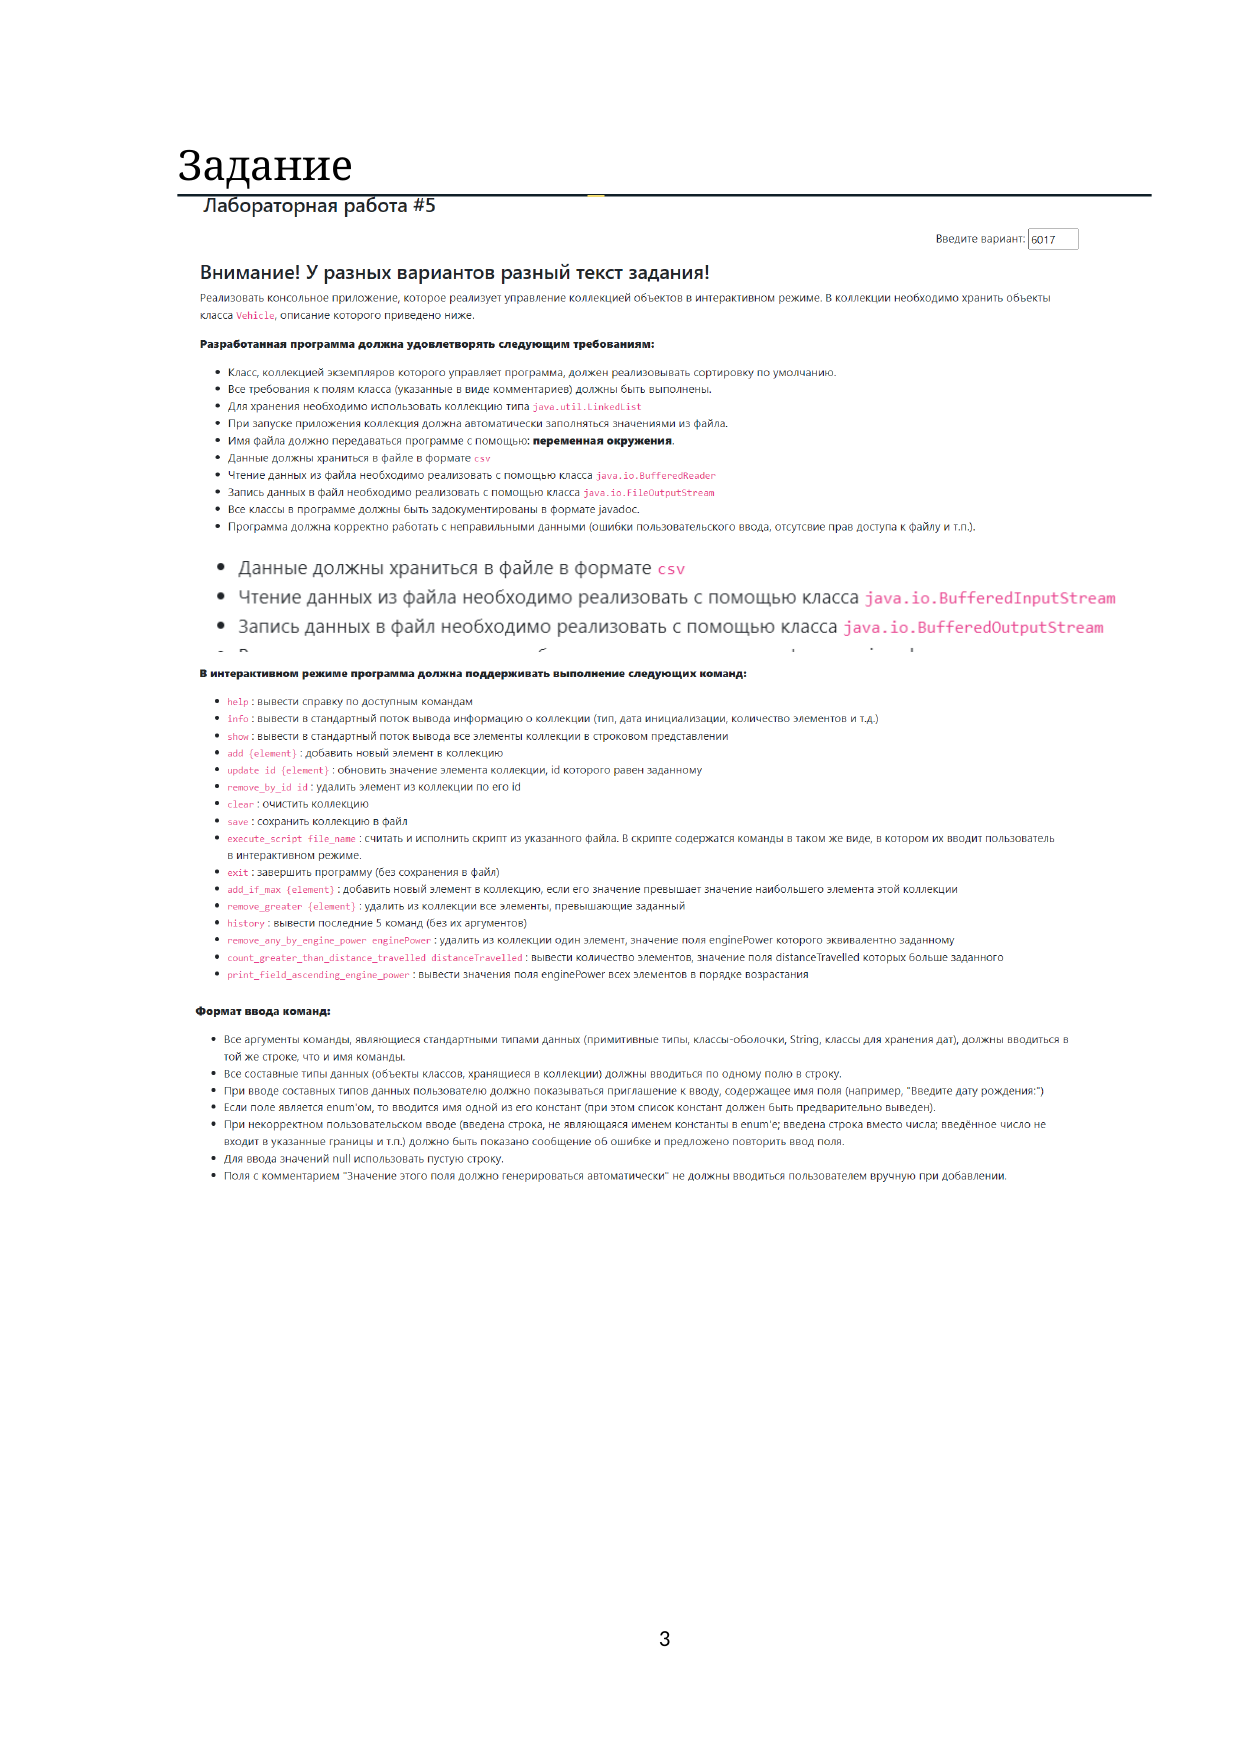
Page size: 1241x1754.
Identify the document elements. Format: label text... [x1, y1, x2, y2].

picture [177, 557, 1152, 652]
picture [177, 991, 1152, 1191]
picture [177, 654, 1152, 990]
picture [177, 194, 1152, 539]
subtitle Задание [177, 143, 1152, 191]
